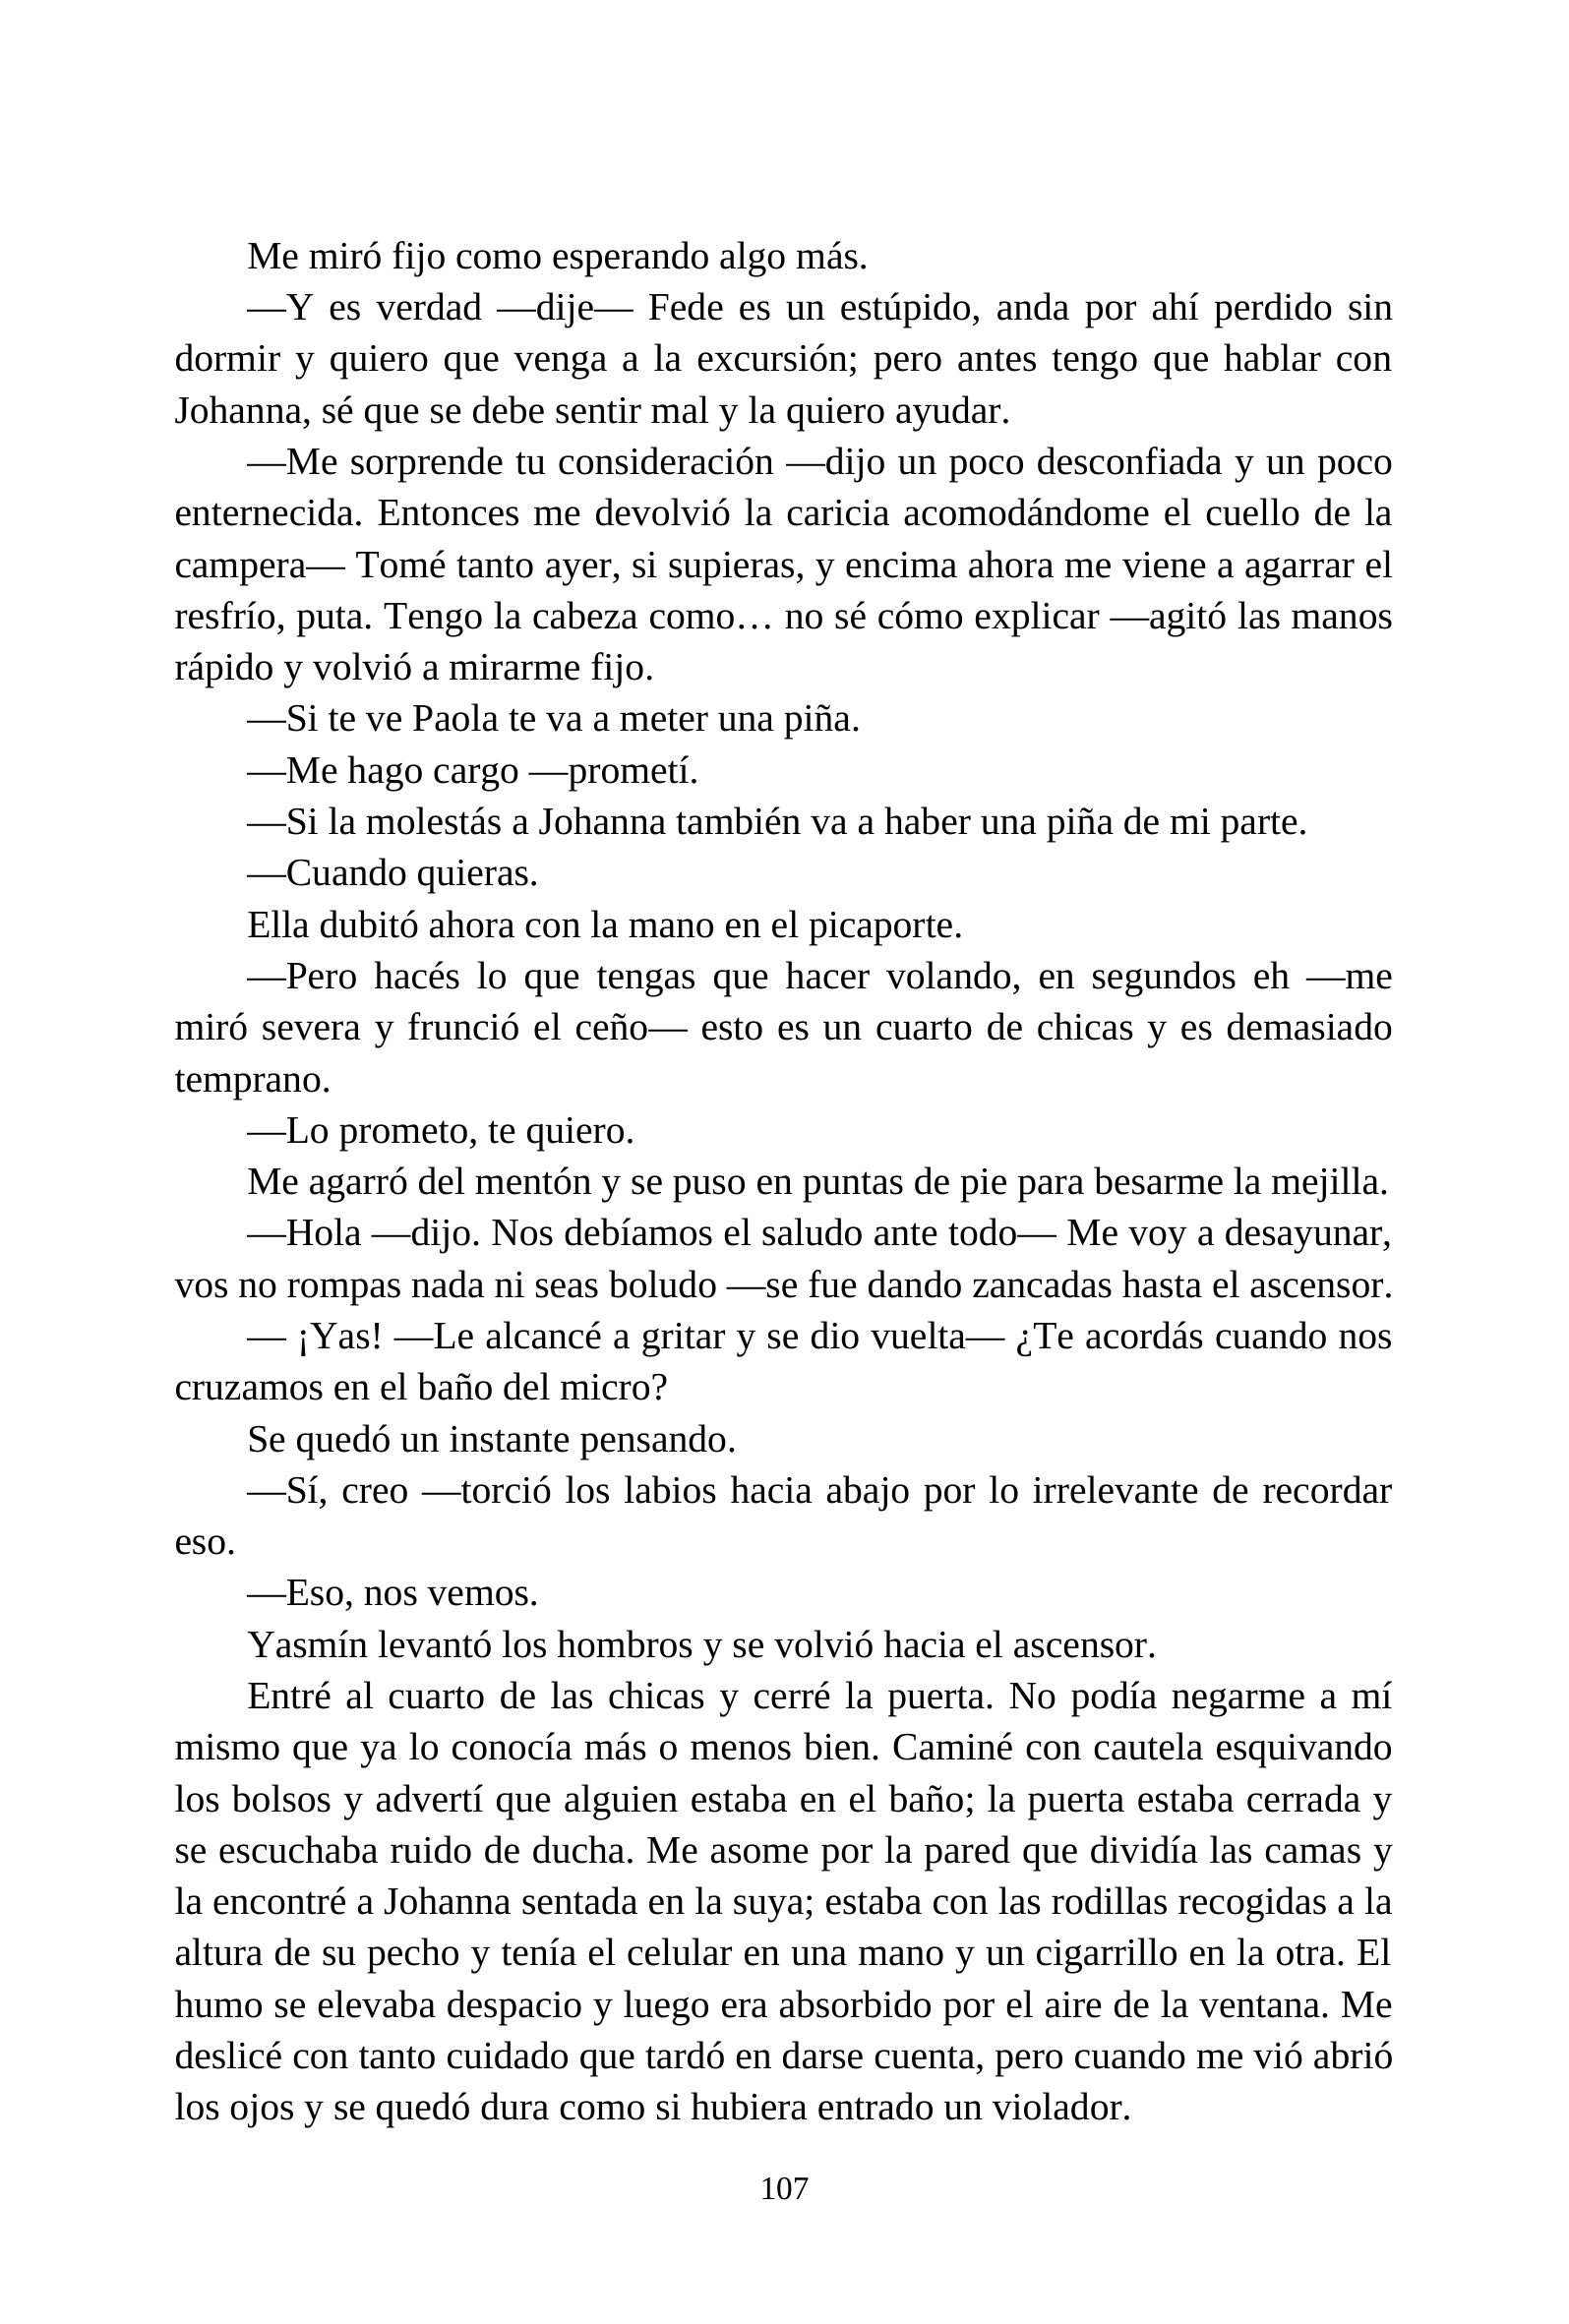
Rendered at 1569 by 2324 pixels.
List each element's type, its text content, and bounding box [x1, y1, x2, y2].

text —Me hago cargo —prometí. [174, 746, 1394, 792]
text —Pero hacés lo que tengas que hacer volando, en segundos eh —me miró severa y frunció el ceño— esto es un cuarto de chicas y es demasiado temprano. [174, 952, 1394, 1100]
text — ¡Yas! —Le alcancé a gritar y se dio vuelta— ¿Te acordás cuando nos cruzamos en el baño del micro? [174, 1312, 1394, 1408]
text Me miró fijo como esperando algo más. [174, 232, 1394, 277]
text —Eso, nos vemos. [174, 1570, 1394, 1614]
text Ella dubitó ahora con la mano en el picaporte. [174, 901, 1394, 946]
text —Cuando quieras. [174, 850, 1394, 894]
text —Si la molestás a Johanna también va a haber una piña de mi parte. [174, 798, 1394, 843]
text Yasmín levantó los hombros y se volvió hacia el ascensor. [174, 1621, 1394, 1666]
text Entré al cuarto de las chicas y cerré la puerta. No podía negarme a mí mismo que ya lo conocía más o menos bien. Caminé con cautela esquivando los bolsos y advertí que alguien estaba en el baño; la puerta estaba cerrada y se escuchaba ruido de ducha. Me asome por la pared que dividía las camas y la encontré a Johanna sentada en la suya; estaba con las rodillas recogidas a la altura de su pecho y tenía el celular en una mano y un cigarrillo en la otra. El humo se elevaba despacio y luego era absorbido por el aire de la ventana. Me deslicé con tanto cuidado que tardó en darse cuenta, pero cuando me vió abrió los ojos y se quedó dura como si hubiera entrado un violador. [174, 1672, 1394, 2128]
text Me agarró del mentón y se puso en puntas de pie para besarme la mejilla. [174, 1158, 1394, 1203]
text —Si te ve Paola te va a meter una piña. [174, 695, 1394, 740]
text —Lo prometo, te quiero. [174, 1106, 1394, 1152]
text —Y es verdad —dije— Fede es un estúpido, anda por ahí perdido sin dormir y quiero que venga a la excursión; pero antes tengo que hablar con Johanna, sé que se debe sentir mal y la quiero ayudar. [174, 283, 1394, 432]
text Se quedó un instante pensando. [174, 1415, 1394, 1460]
text —Me sorprende tu consideración —dijo un poco desconfiada y un poco enternecida. Entonces me devolvió la caricia acomodándome el cuello de la campera— Tomé tanto ayer, si supieras, y encima ahora me viene a agarrar el resfrío, puta. Tengo la cabeza como… no sé cómo explicar —agitó las manos rápido y volvió a mirarme fijo. [174, 438, 1394, 688]
text —Hola —dijo. Nos debíamos el saludo ante todo— Me voy a desayunar, vos no rompas nada ni seas boludo —se fue dando zancadas hasta el ascensor. [174, 1210, 1394, 1306]
text —Sí, creo —torció los labios hacia abajo por lo irrelevante de recordar eso. [174, 1466, 1394, 1563]
